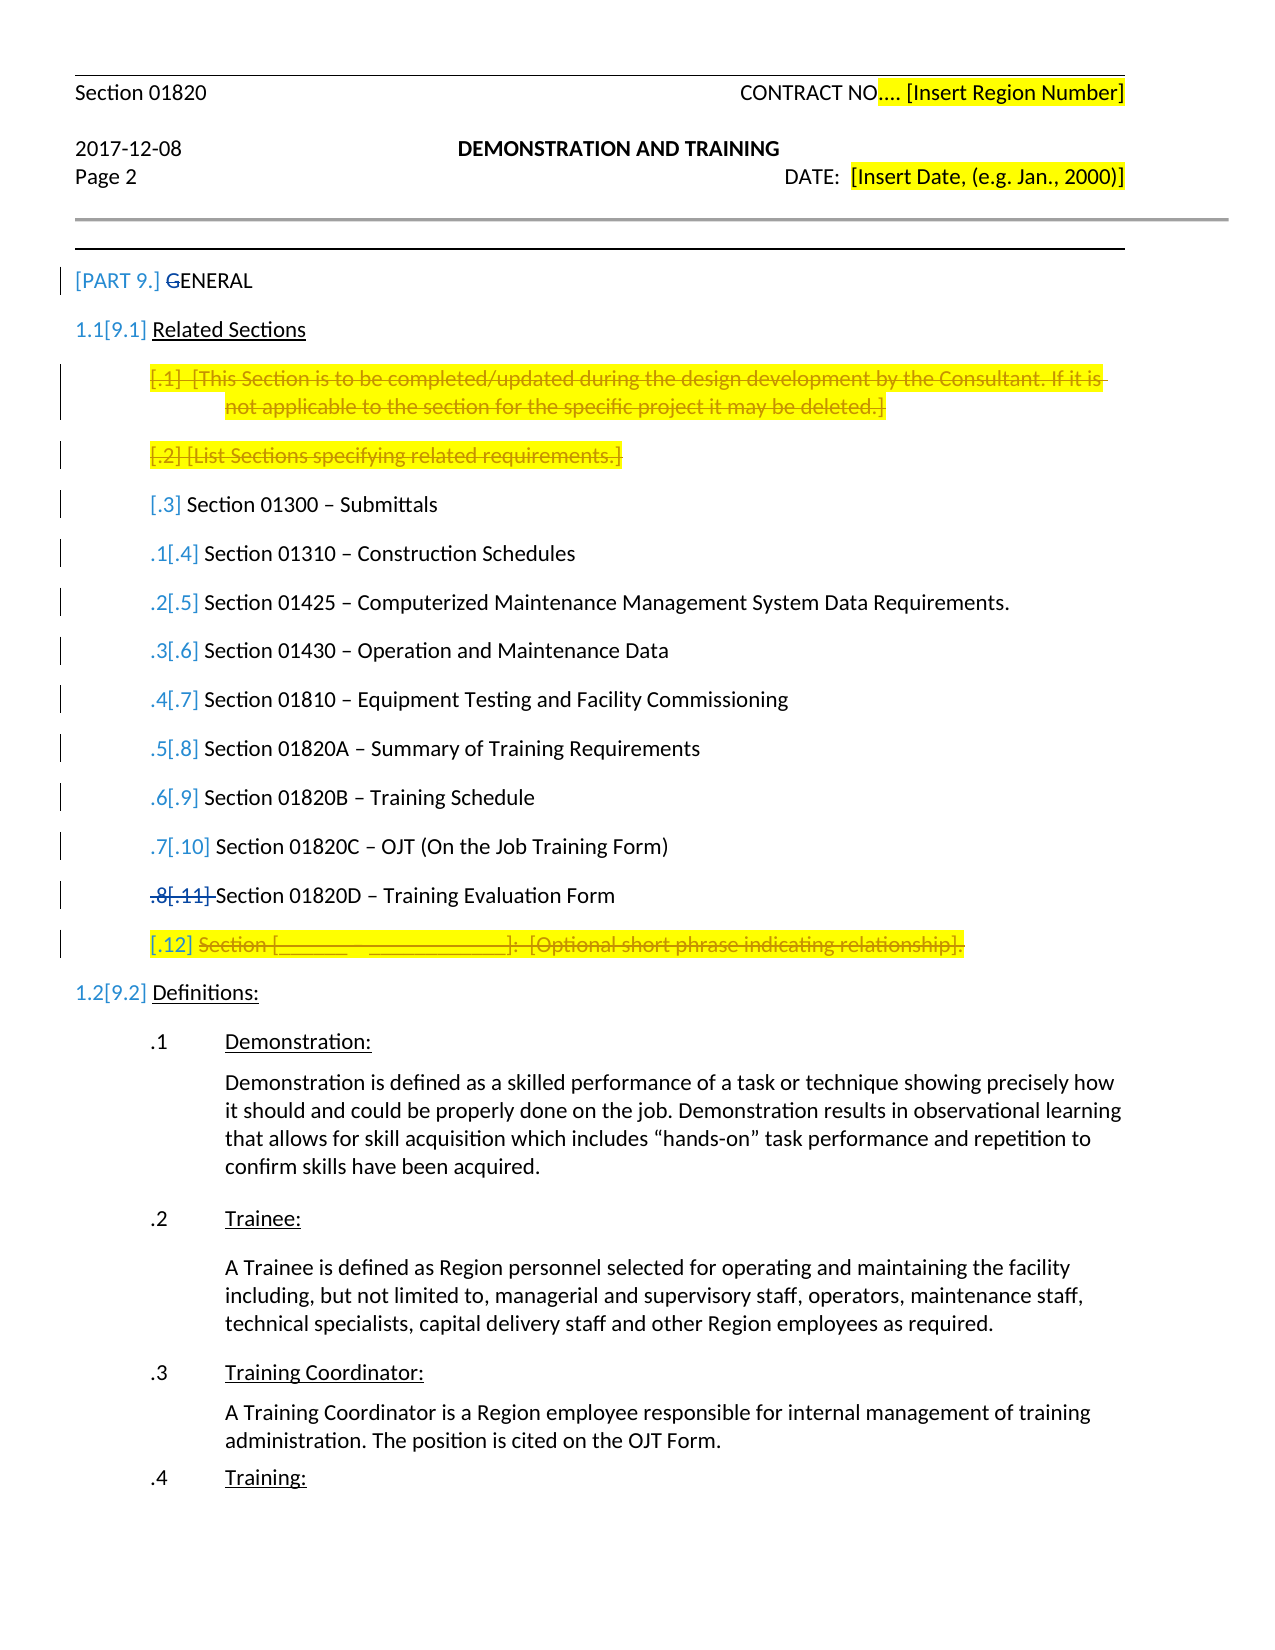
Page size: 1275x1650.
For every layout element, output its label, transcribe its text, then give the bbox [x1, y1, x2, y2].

subtitle Section 01425 – Computerized Maintenance Management System Data Requirements. [150, 588, 1125, 616]
subtitle Related Sections [75, 315, 1125, 343]
subtitle A Trainee is defined as Region personnel selected for operating and maintaining the facility including, but not limited to, managerial and supervisory staff, operators, maintenance staff, technical specialists, capital delivery staff and other Region employees as required. [225, 1253, 1125, 1337]
subtitle Section 01430 – Operation and Maintenance Data [150, 637, 1125, 664]
subtitle Section 01820D – Training Evaluation Form [150, 881, 1125, 909]
subtitle ENERAL [75, 267, 1125, 294]
subtitle Section 01820A – Summary of Training Requirements [150, 734, 1125, 762]
subtitle Section 01820B – Training Schedule [150, 783, 1125, 811]
subtitle Trainee: [150, 1204, 1125, 1232]
subtitle A Training Coordinator is a Region employee responsible for internal management of training administration. The position is cited on the OJT Form. [225, 1398, 1125, 1454]
subtitle Training: [150, 1463, 1125, 1491]
subtitle Definitions: [75, 978, 1125, 1007]
subtitle Demonstration: [150, 1027, 1125, 1055]
subtitle Section 01820C – OJT (On the Job Training Form) [150, 832, 1125, 860]
subtitle Section 01300 – Submittals [150, 490, 1125, 518]
subtitle Training Coordinator: [150, 1358, 1125, 1386]
subtitle Section 01310 – Construction Schedules [150, 539, 1125, 567]
text Demonstration is defined as a skilled performance of a task or technique showing precisely how it should and could be properly done on the job. Demonstration results in observational learning that allows for skill acquisition which includes “hands-on” task performance and repetition to confirm skills have been acquired. [225, 1068, 1125, 1180]
subtitle Section 01810 – Equipment Testing and Facility Commissioning [150, 685, 1125, 713]
